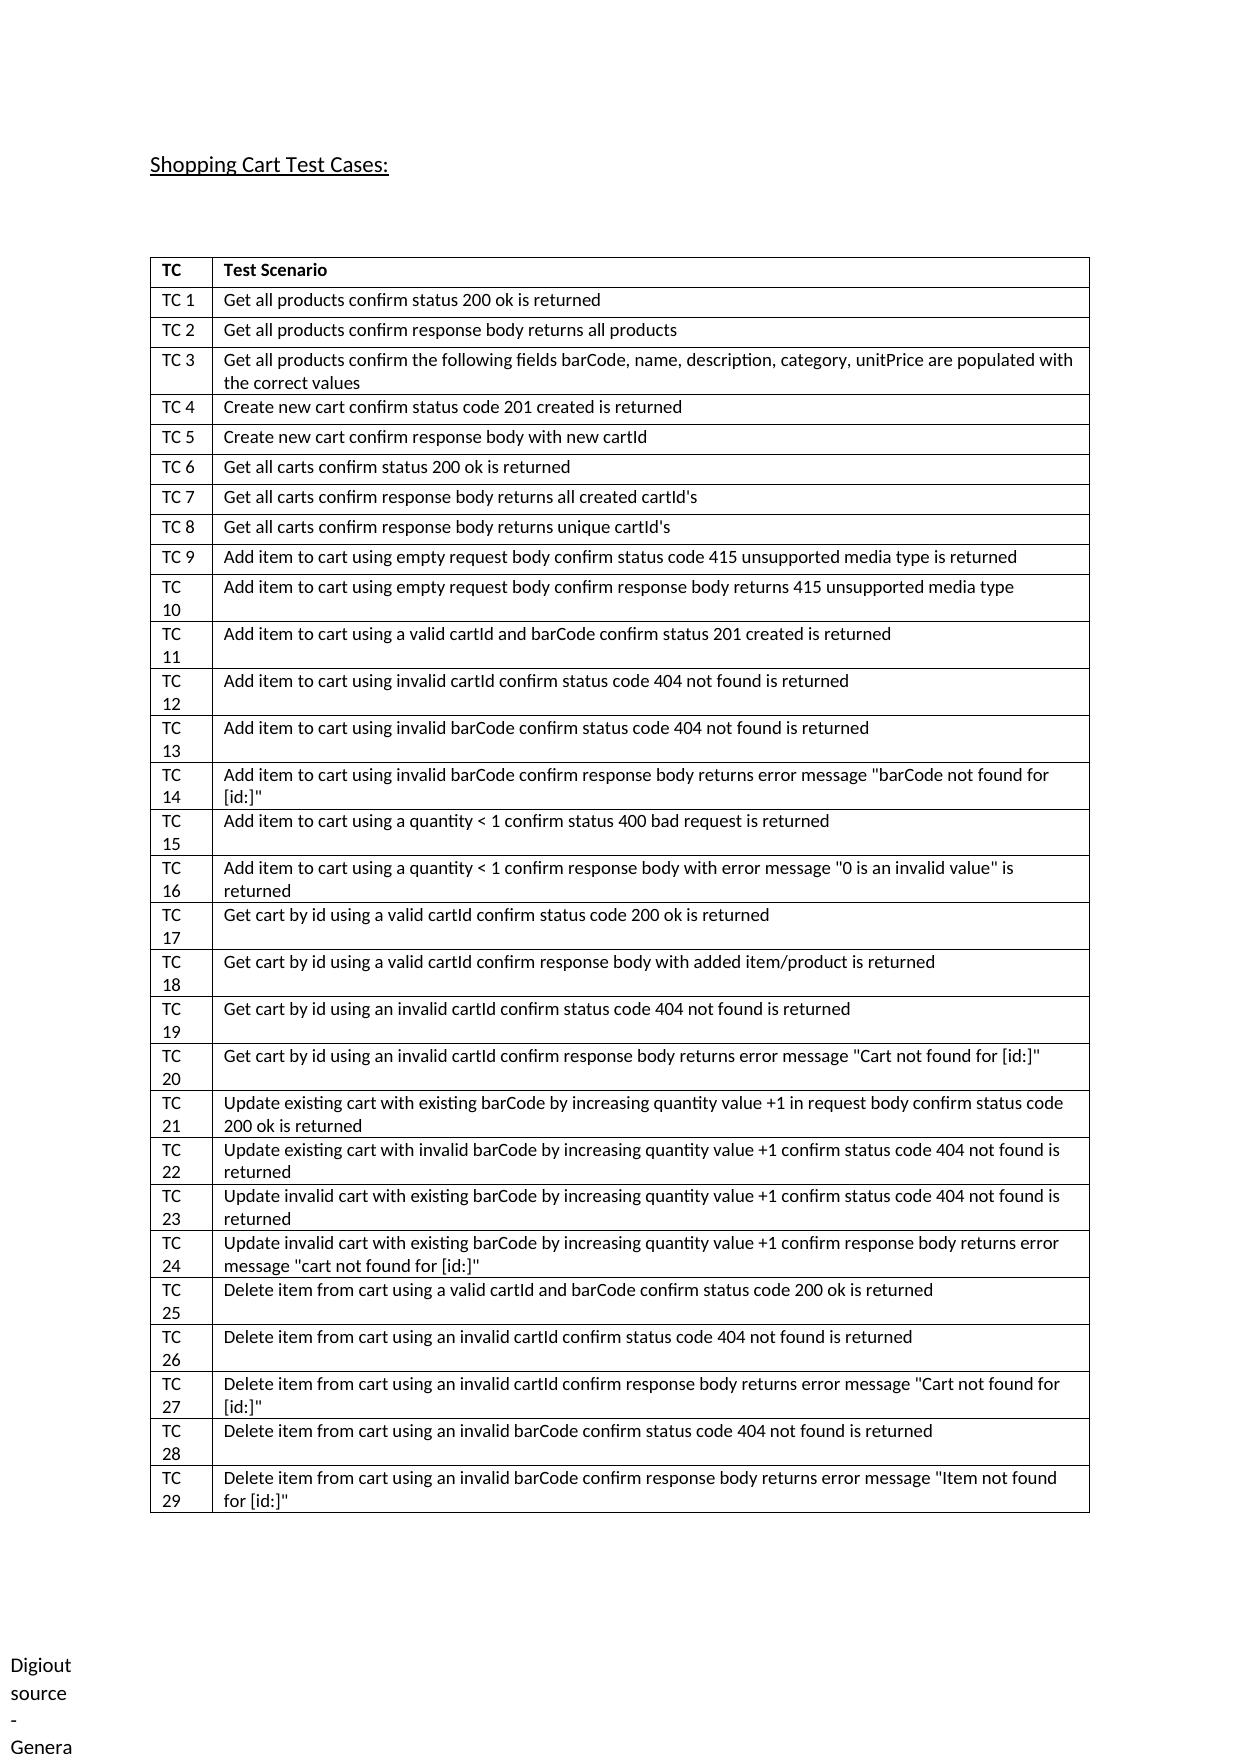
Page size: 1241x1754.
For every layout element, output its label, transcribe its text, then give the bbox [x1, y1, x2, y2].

table_cell Add item to cart using a quantity < 1 confirm response body with error message "0 is an invalid value" is returned [213, 856, 1089, 902]
table_cell Delete item from cart using an invalid barCode confirm response body returns error message "Item not found for [id:]" [213, 1466, 1089, 1512]
table_cell TC 6 [151, 455, 212, 484]
table_cell Get all products confirm the following fields barCode, name, description, category, unitPrice are populated with the correct values [213, 348, 1089, 394]
table_cell Add item to cart using empty request body confirm response body returns 415 unsupported media type [213, 575, 1089, 621]
table_cell Get cart by id using a valid cartId confirm status code 200 ok is returned [213, 903, 1089, 949]
text Shopping Cart Test Cases: [150, 150, 1090, 238]
table_cell Get cart by id using an invalid cartId confirm status code 404 not found is returned [213, 997, 1089, 1043]
table_cell Add item to cart using invalid barCode confirm status code 404 not found is returned [213, 716, 1089, 762]
table_cell TC 16 [151, 856, 212, 902]
table_cell TC 12 [151, 669, 212, 715]
table_header Test Scenario [213, 258, 1089, 287]
table_cell Create new cart confirm status code 201 created is returned [213, 395, 1089, 424]
table_cell TC 11 [151, 622, 212, 668]
table_cell Update existing cart with existing barCode by increasing quantity value +1 in request body confirm status code 200 ok is returned [213, 1091, 1089, 1137]
table_cell Update invalid cart with existing barCode by increasing quantity value +1 confirm response body returns error message "cart not found for [id:]" [213, 1231, 1089, 1277]
table_cell Get all products confirm status 200 ok is returned [213, 288, 1089, 317]
table_cell TC 1 [151, 288, 212, 317]
table_cell Delete item from cart using a valid cartId and barCode confirm status code 200 ok is returned [213, 1278, 1089, 1324]
table_cell Create new cart confirm response body with new cartId [213, 425, 1089, 454]
table_cell TC 15 [151, 810, 212, 855]
table_cell Delete item from cart using an invalid barCode confirm status code 404 not found is returned [213, 1419, 1089, 1465]
table_cell Add item to cart using invalid barCode confirm response body returns error message "barCode not found for [id:]" [213, 763, 1089, 808]
table_cell TC 26 [151, 1325, 212, 1371]
table_cell Update invalid cart with existing barCode by increasing quantity value +1 confirm status code 404 not found is returned [213, 1185, 1089, 1230]
table_cell Get all carts confirm status 200 ok is returned [213, 455, 1089, 484]
table_cell TC 14 [151, 763, 212, 808]
table_cell TC 19 [151, 997, 212, 1043]
table_cell TC 23 [151, 1185, 212, 1230]
table_cell TC 24 [151, 1231, 212, 1277]
table_cell TC 4 [151, 395, 212, 424]
table_cell Get all carts confirm response body returns unique cartId's [213, 515, 1089, 544]
table_cell TC 28 [151, 1419, 212, 1465]
table_cell Get cart by id using a valid cartId confirm response body with added item/product is returned [213, 950, 1089, 996]
table_cell TC 22 [151, 1138, 212, 1183]
table_cell TC 10 [151, 575, 212, 621]
table_cell TC 29 [151, 1466, 212, 1512]
table_cell TC 3 [151, 348, 212, 394]
table_cell Add item to cart using a quantity < 1 confirm status 400 bad request is returned [213, 810, 1089, 855]
table_cell Add item to cart using a valid cartId and barCode confirm status 201 created is returned [213, 622, 1089, 668]
table_cell TC 8 [151, 515, 212, 544]
table_cell Delete item from cart using an invalid cartId confirm response body returns error message "Cart not found for [id:]" [213, 1372, 1089, 1418]
table_cell Add item to cart using invalid cartId confirm status code 404 not found is returned [213, 669, 1089, 715]
table_cell TC 18 [151, 950, 212, 996]
table_cell TC 5 [151, 425, 212, 454]
table_cell Add item to cart using empty request body confirm status code 415 unsupported media type is returned [213, 545, 1089, 574]
table_cell TC 7 [151, 485, 212, 514]
table_cell TC 21 [151, 1091, 212, 1137]
table_cell TC 2 [151, 318, 212, 347]
table_cell TC 17 [151, 903, 212, 949]
table_cell TC 27 [151, 1372, 212, 1418]
table_cell TC 13 [151, 716, 212, 762]
table_cell Get all carts confirm response body returns all created cartId's [213, 485, 1089, 514]
table_cell TC 20 [151, 1044, 212, 1090]
table_header TC [151, 258, 212, 287]
table_cell Delete item from cart using an invalid cartId confirm status code 404 not found is returned [213, 1325, 1089, 1371]
table_cell Update existing cart with invalid barCode by increasing quantity value +1 confirm status code 404 not found is returned [213, 1138, 1089, 1183]
table_cell Get all products confirm response body returns all products [213, 318, 1089, 347]
table_cell TC 9 [151, 545, 212, 574]
table_cell TC 25 [151, 1278, 212, 1324]
table_cell Get cart by id using an invalid cartId confirm response body returns error message "Cart not found for [id:]" [213, 1044, 1089, 1090]
